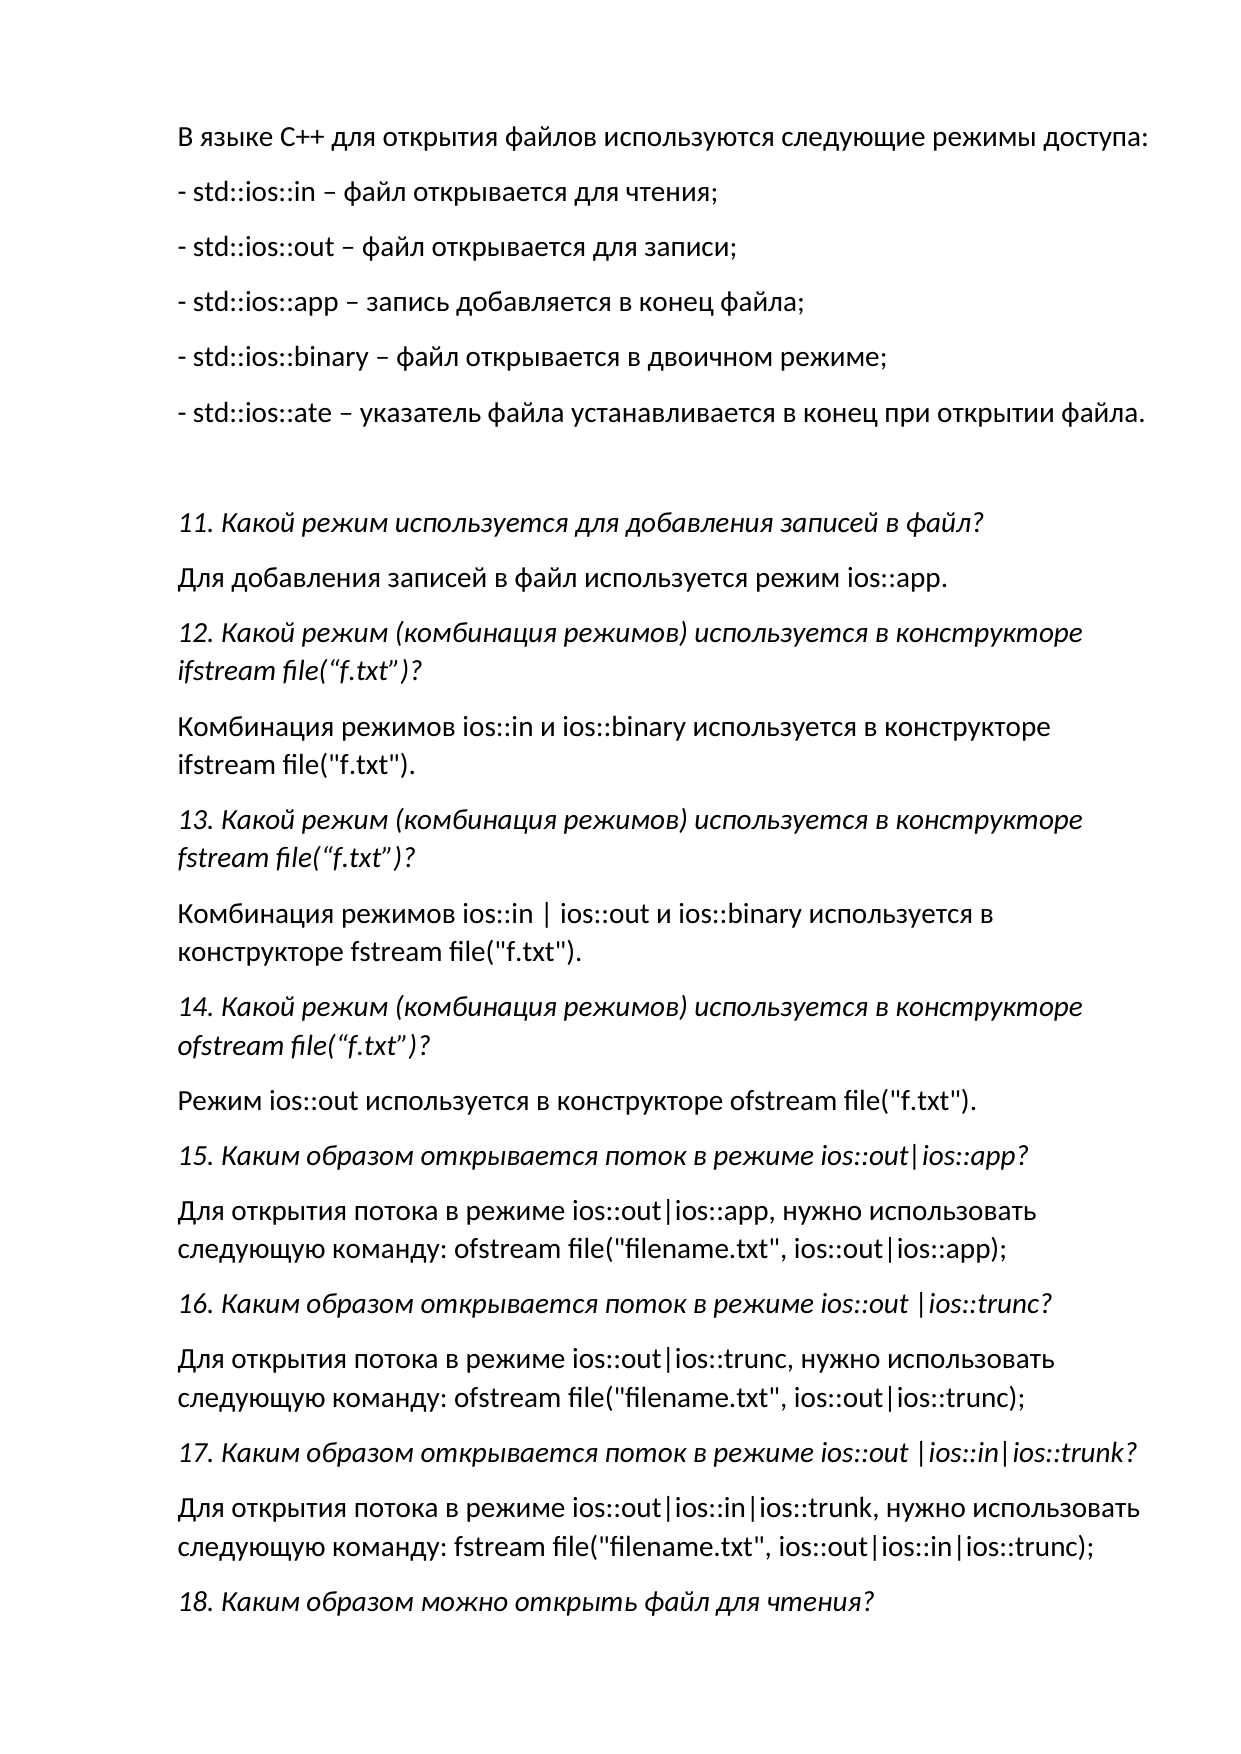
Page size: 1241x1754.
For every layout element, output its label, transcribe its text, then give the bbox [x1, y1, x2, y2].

text 14. Какой режим (комбинация режимов) используется в конструкторе ofstream file(“f.txt”)? [177, 988, 1152, 1062]
text 11. Какой режим используется для добавления записей в файл? [177, 504, 1152, 539]
text Комбинация режимов ios::in | ios::out и ios::binary используется в конструкторе fstream file("f.txt"). [177, 895, 1152, 969]
text 12. Какой режим (комбинация режимов) используется в конструкторе ifstream file(“f.txt”)? [177, 614, 1152, 688]
text 16. Каким образом открывается поток в режиме ios::out |ios::trunc? [177, 1286, 1152, 1321]
text В языке С++ для открытия файлов используются следующие режимы доступа: [177, 118, 1152, 154]
text - std::ios::app – запись добавляется в конец файла; [177, 283, 1152, 319]
text Комбинация режимов ios::in и ios::binary используется в конструкторе ifstream file("f.txt"). [177, 708, 1152, 782]
text 17. Каким образом открывается поток в режиме ios::out |ios::in|ios::trunk? [177, 1434, 1152, 1470]
text - std::ios::binary – файл открывается в двоичном режиме; [177, 338, 1152, 374]
text 15. Каким образом открывается поток в режиме ios::out|ios::app? [177, 1137, 1152, 1172]
text 13. Какой режим (комбинация режимов) используется в конструкторе fstream file(“f.txt”)? [177, 801, 1152, 875]
text Для открытия потока в режиме ios::out|ios::app, нужно использовать следующую команду: ofstream file("filename.txt", ios::out|ios::app); [177, 1192, 1152, 1266]
text Для открытия потока в режиме ios::out|ios::trunc, нужно использовать следующую команду: ofstream file("filename.txt", ios::out|ios::trunc); [177, 1341, 1152, 1415]
text - std::ios::ate – указатель файла устанавливается в конец при открытии файла. [177, 394, 1152, 429]
text Режим ios::out используется в конструкторе ofstream file("f.txt"). [177, 1082, 1152, 1117]
text Для добавления записей в файл используется режим ios::app. [177, 559, 1152, 594]
text 18. Каким образом можно открыть файл для чтения? [177, 1583, 1152, 1618]
text Для открытия потока в режиме ios::out|ios::in|ios::trunk, нужно использовать следующую команду: fstream file("filename.txt", ios::out|ios::in|ios::trunc); [177, 1489, 1152, 1563]
text - std::ios::in – файл открывается для чтения; [177, 173, 1152, 209]
text - std::ios::out – файл открывается для записи; [177, 228, 1152, 264]
